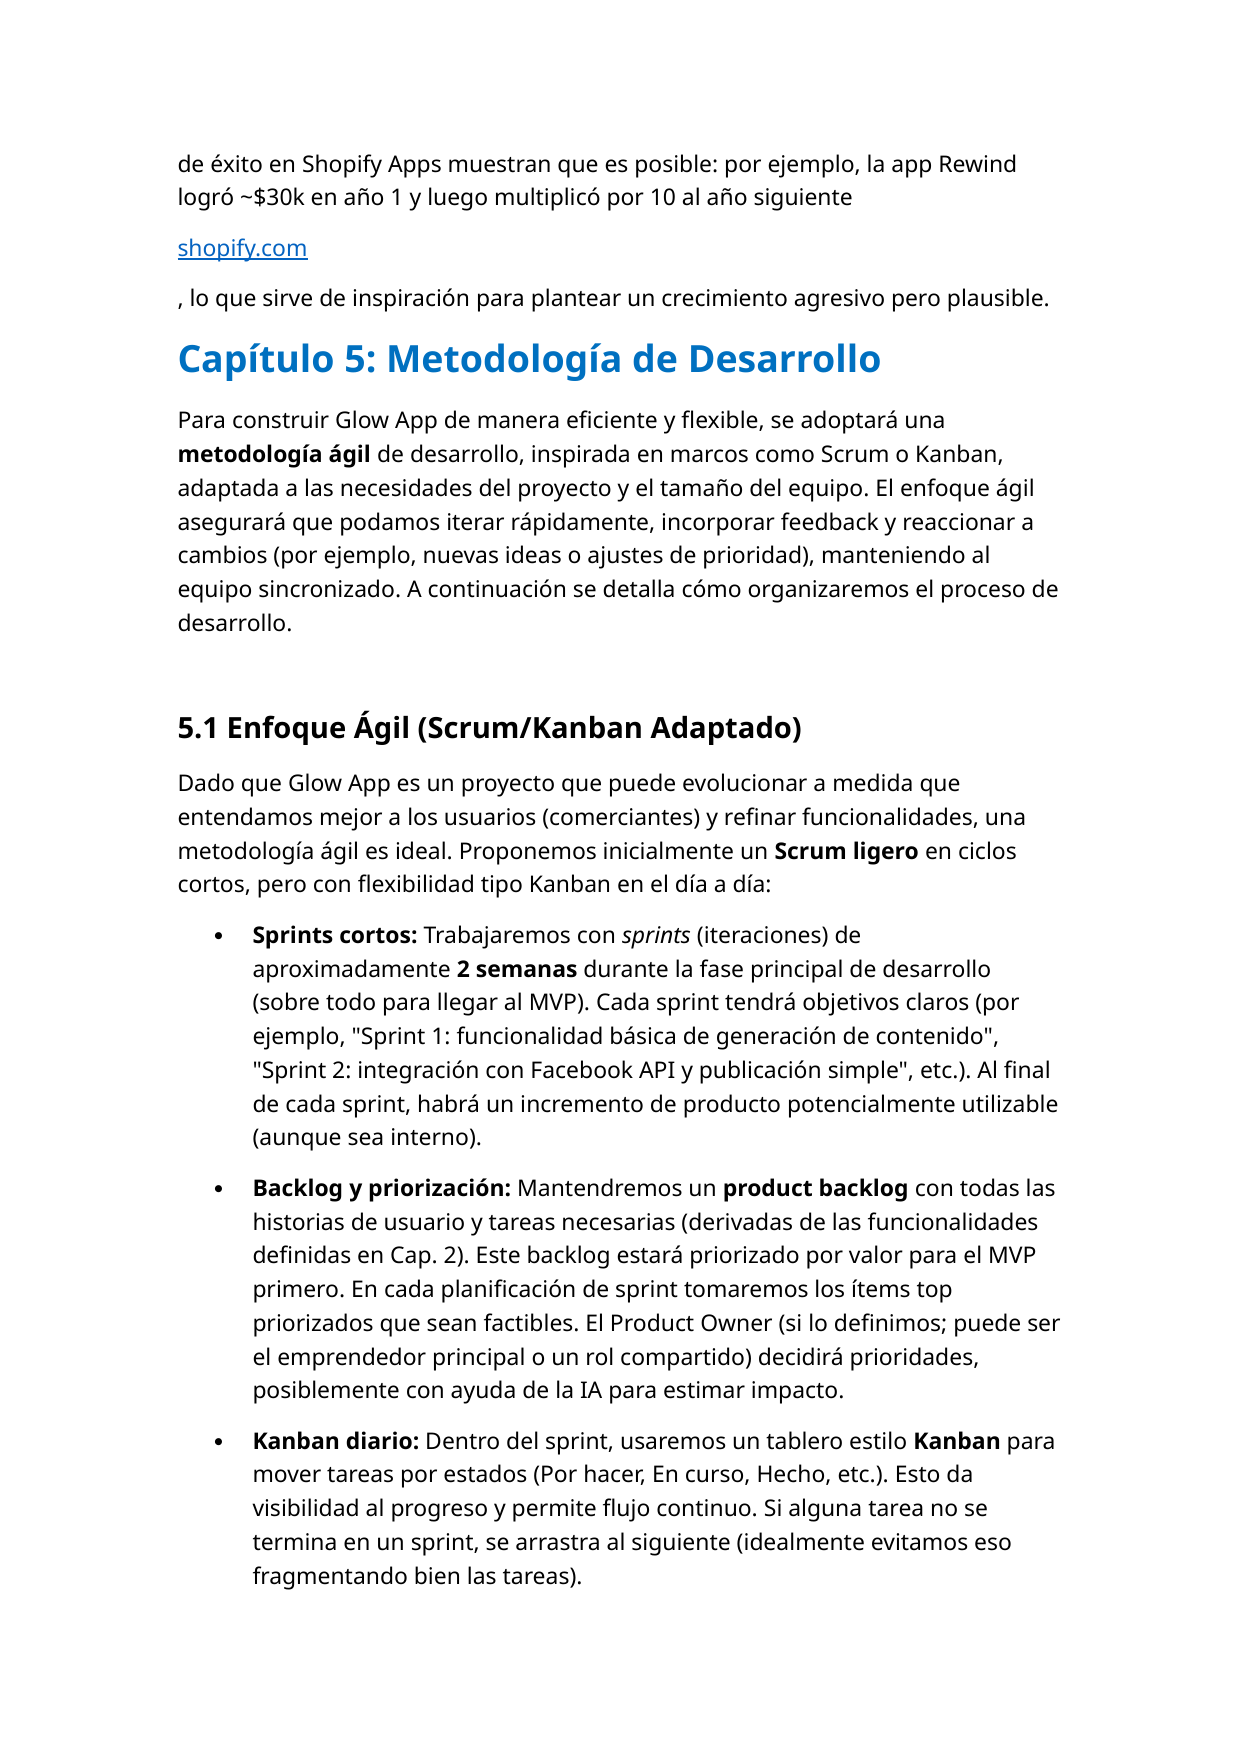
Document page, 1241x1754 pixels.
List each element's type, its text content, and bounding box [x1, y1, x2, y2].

text Para construir Glow App de manera eficiente y flexible, se adoptará una metodología ágil de desarrollo, inspirada en marcos como Scrum o Kanban, adaptada a las necesidades del proyecto y el tamaño del equipo. El enfoque ágil asegurará que podamos iterar rápidamente, incorporar feedback y reaccionar a cambios (por ejemplo, nuevas ideas o ajustes de prioridad), manteniendo al equipo sincronizado. A continuación se detalla cómo organizaremos el proceso de desarrollo. [177, 404, 1063, 638]
text Dado que Glow App es un proyecto que puede evolucionar a medida que entendamos mejor a los usuarios (comerciantes) y refinar funcionalidades, una metodología ágil es ideal. Proponemos inicialmente un Scrum ligero en ciclos cortos, pero con flexibilidad tipo Kanban en el día a día: [177, 767, 1063, 900]
list Backlog y priorización: Mantendremos un product backlog con todas las historias de usuario y tareas necesarias (derivadas de las funcionalidades definidas en Cap. 2). Este backlog estará priorizado por valor para el MVP primero. En cada planificación de sprint tomaremos los ítems top priorizados que sean factibles. El Product Owner (si lo definimos; puede ser el emprendedor principal o un rol compartido) decidirá prioridades, posiblemente con ayuda de la IA para estimar impacto. [215, 1172, 1063, 1406]
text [177, 148, 1063, 213]
text shopify.com [177, 232, 1063, 263]
text Capítulo 5: Metodología de Desarrollo [177, 333, 1063, 384]
text , lo que sirve de inspiración para plantear un crecimiento agresivo pero plausible. [177, 282, 1063, 313]
text 5.1 Enfoque Ágil (Scrum/Kanban Adaptado) [177, 708, 1063, 747]
list Sprints cortos: Trabajaremos con sprints (iteraciones) de aproximadamente 2 semanas durante la fase principal de desarrollo (sobre todo para llegar al MVP). Cada sprint tendrá objetivos claros (por ejemplo, "Sprint 1: funcionalidad básica de generación de contenido", "Sprint 2: integración con Facebook API y publicación simple", etc.). Al final de cada sprint, habrá un incremento de producto potencialmente utilizable (aunque sea interno). [215, 919, 1063, 1153]
list Kanban diario: Dentro del sprint, usaremos un tablero estilo Kanban para mover tareas por estados (Por hacer, En curso, Hecho, etc.). Esto da visibilidad al progreso y permite flujo continuo. Si alguna tarea no se termina en un sprint, se arrastra al siguiente (idealmente evitamos eso fragmentando bien las tareas). [215, 1425, 1063, 1591]
